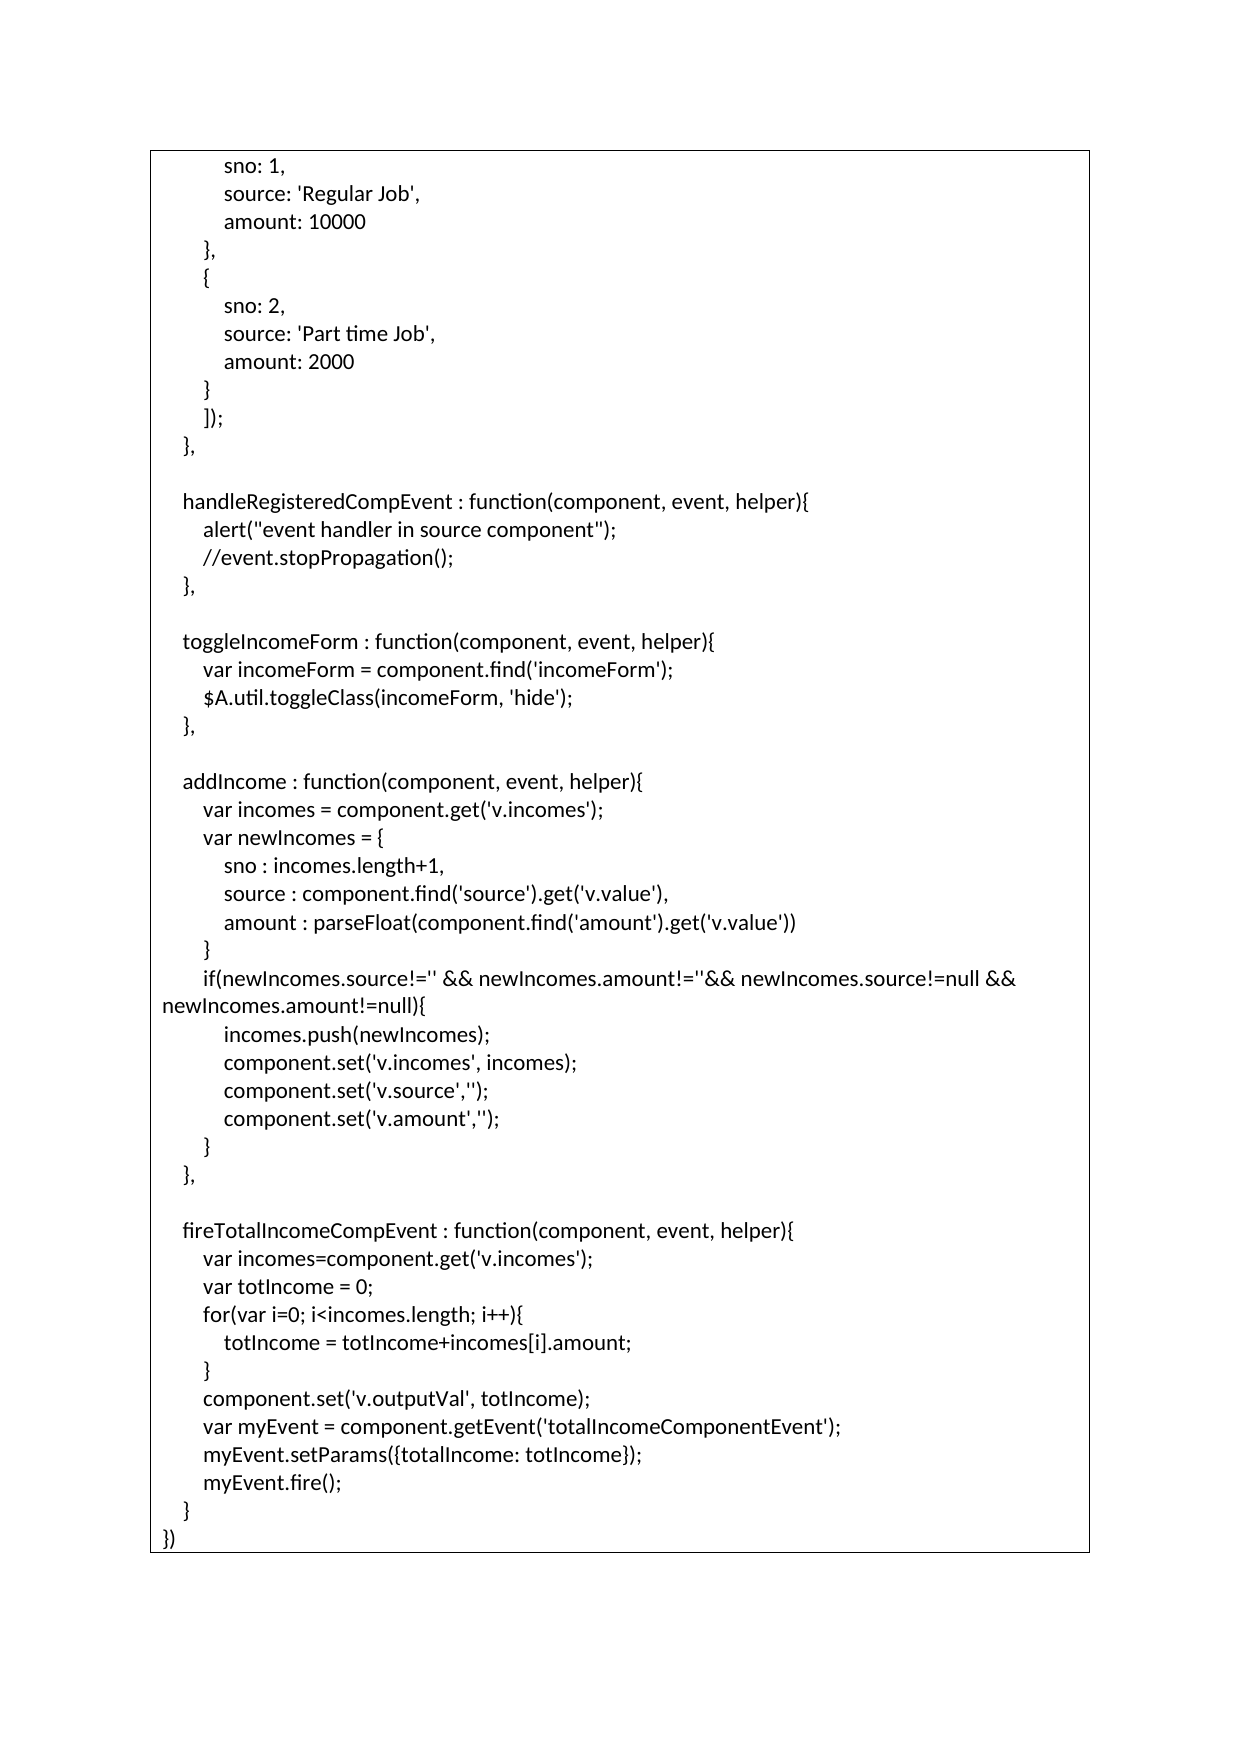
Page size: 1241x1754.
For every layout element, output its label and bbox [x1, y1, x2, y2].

table_header [151, 151, 1089, 1552]
